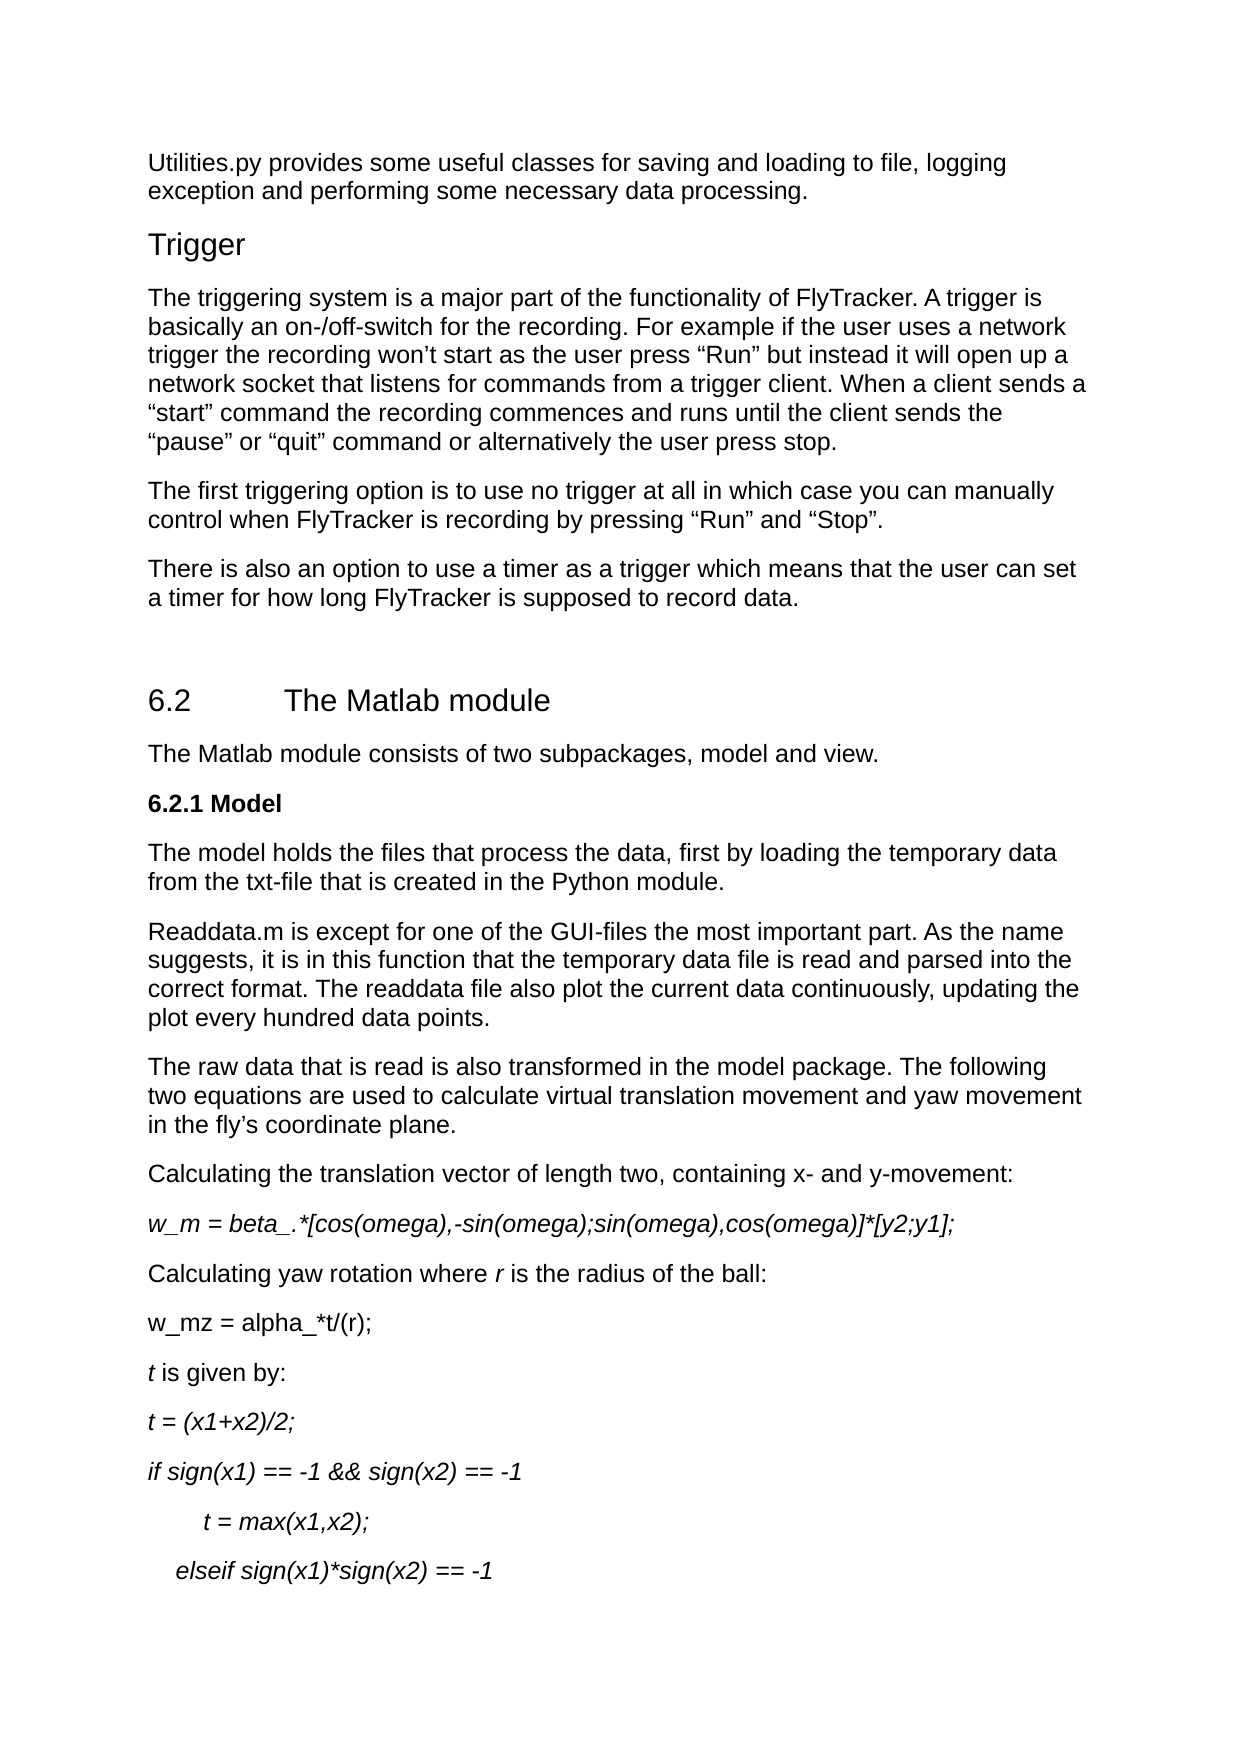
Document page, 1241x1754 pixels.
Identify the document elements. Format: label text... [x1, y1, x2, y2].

text The raw data that is read is also transformed in the model package. The following two equations are used to calculate virtual translation movement and yaw movement in the fly’s coordinate plane. [148, 1052, 1093, 1139]
text Calculating the translation vector of length two, containing x- and y-movement: [148, 1159, 1093, 1188]
text elseif sign(x1)*sign(x2) == -1 [148, 1556, 1093, 1585]
text Utilities.py provides some useful classes for saving and loading to file, logging exception and performing some necessary data processing. [148, 148, 1093, 205]
text t = (x1+x2)/2; [148, 1407, 1093, 1436]
text t is given by: [148, 1358, 1093, 1387]
list The Matlab module [148, 682, 1093, 718]
text The model holds the files that process the data, first by loading the temporary data from the txt-file that is created in the Python module. [148, 838, 1093, 896]
text Readdata.m is except for one of the GUI-files the most important part. As the name suggests, it is in this function that the temporary data file is read and parsed into the correct format. The readdata file also plot the current data continuously, updating the plot every hundred data points. [148, 917, 1093, 1032]
text t = max(x1,x2); [148, 1507, 1093, 1535]
text w_mz = alpha_*t/(r); [148, 1308, 1093, 1337]
text 6.2.1 Model [148, 789, 1093, 817]
text Calculating yaw rotation where r is the radius of the ball: [148, 1259, 1093, 1287]
text if sign(x1) == -1 && sign(x2) == -1 [148, 1457, 1093, 1486]
text Trigger [148, 226, 1093, 262]
text There is also an option to use a timer as a trigger which means that the user can set a timer for how long FlyTracker is supposed to record data. [148, 554, 1093, 612]
text The Matlab module consists of two subpackages, model and view. [148, 739, 1093, 768]
text w_m = beta_.*[cos(omega),-sin(omega);sin(omega),cos(omega)]*[y2;y1]; [148, 1209, 1093, 1238]
